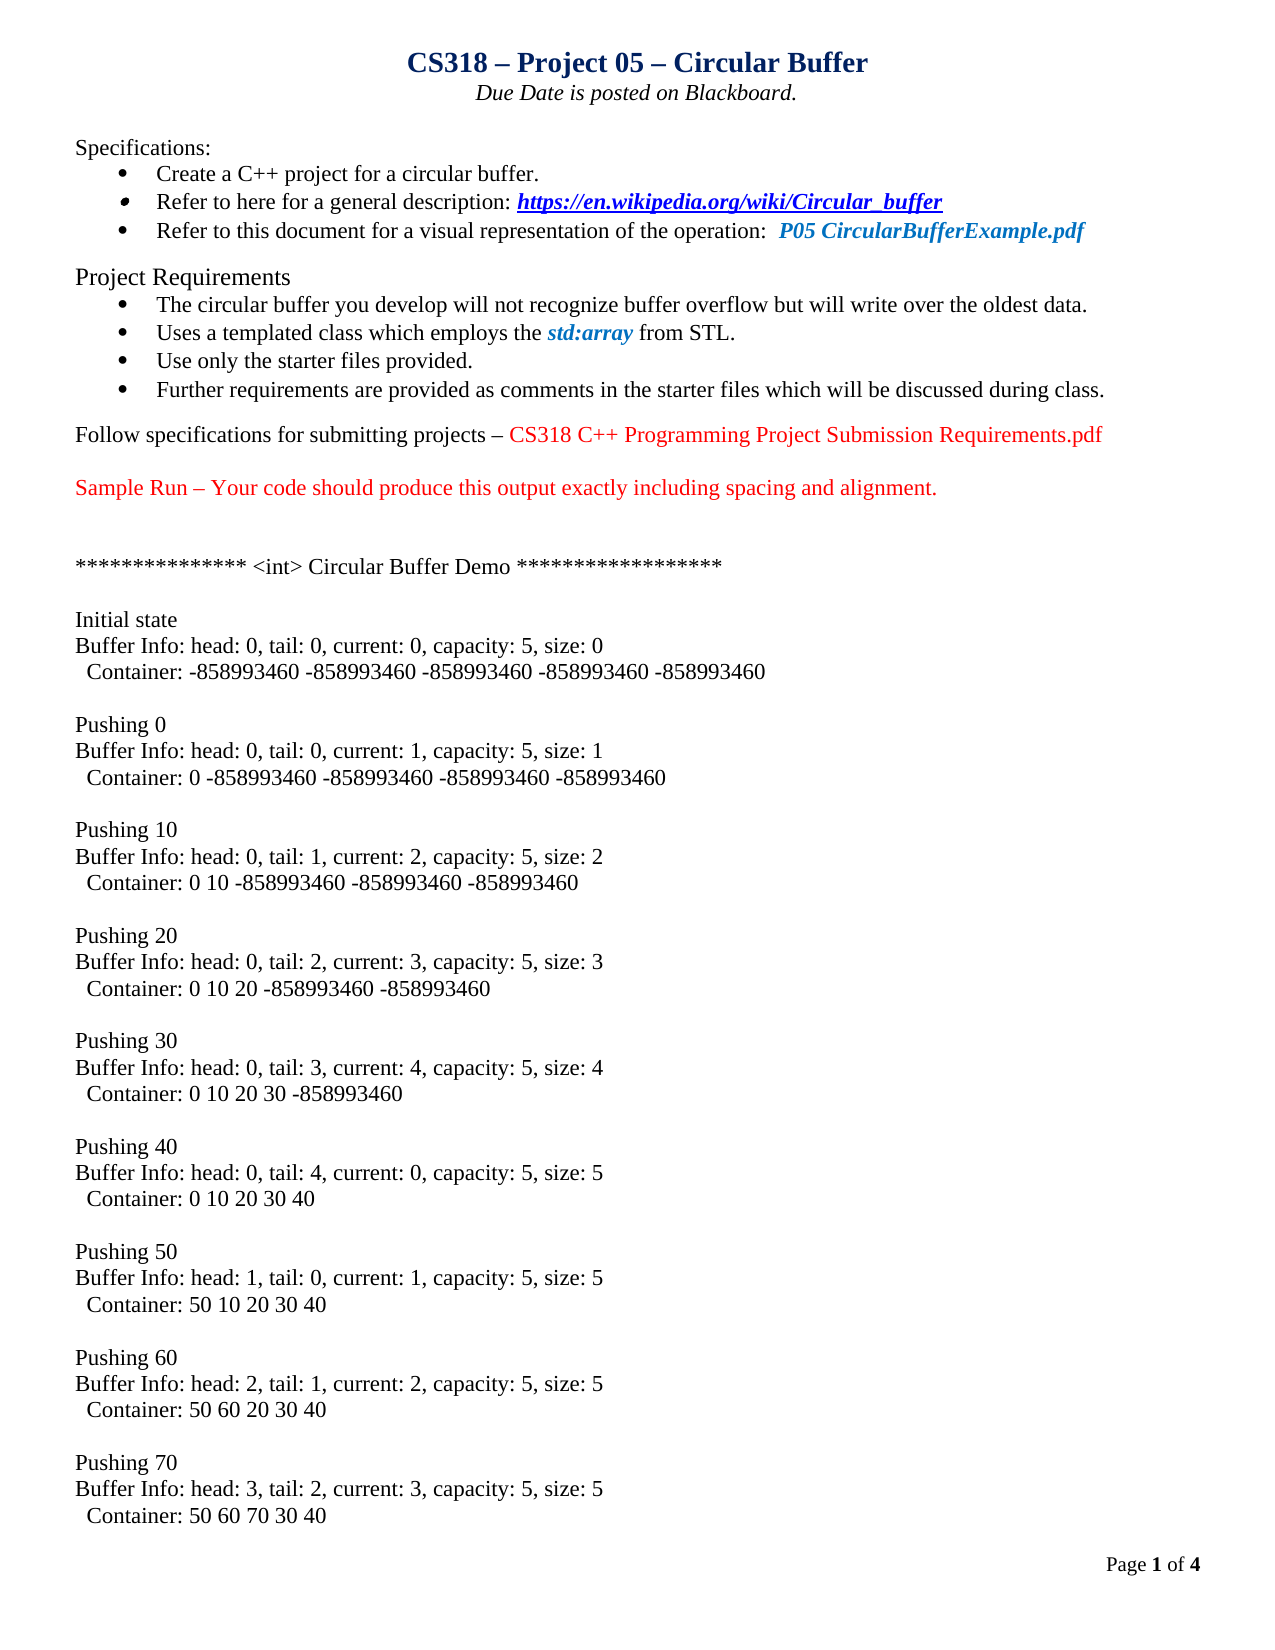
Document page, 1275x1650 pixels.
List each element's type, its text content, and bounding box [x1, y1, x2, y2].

text Buffer Info: head: 0, tail: 2, current: 3, capacity: 5, size: 3 [75, 948, 1200, 974]
text Pushing 60 [75, 1343, 1200, 1370]
list Create a C++ project for a circular buffer. [119, 160, 1200, 186]
text Pushing 40 [75, 1133, 1200, 1159]
text Buffer Info: head: 1, tail: 0, current: 1, capacity: 5, size: 5 [75, 1264, 1200, 1291]
text Container: 50 60 70 30 40 [75, 1502, 1200, 1528]
text Project Requirements [75, 262, 1200, 291]
text Container: 0 10 20 -858993460 -858993460 [75, 974, 1200, 1001]
text Sample Run – Your code should produce this output exactly including spacing and alignment. [75, 474, 1200, 500]
text Container: 0 10 20 30 40 [75, 1185, 1200, 1212]
text Pushing 70 [75, 1449, 1200, 1475]
text Pushing 10 [75, 816, 1200, 843]
list Use only the starter files provided. [119, 348, 1200, 374]
text Buffer Info: head: 0, tail: 1, current: 2, capacity: 5, size: 2 [75, 843, 1200, 869]
list Refer to here for a general description: https://en.wikipedia.org/wiki/Circular_buffer [119, 188, 1200, 215]
text Container: 0 10 20 30 -858993460 [75, 1080, 1200, 1106]
text Pushing 30 [75, 1027, 1200, 1054]
text Specifications: [75, 134, 1200, 160]
text Buffer Info: head: 0, tail: 3, current: 4, capacity: 5, size: 4 [75, 1054, 1200, 1080]
text Container: 0 10 -858993460 -858993460 -858993460 [75, 869, 1200, 896]
text Buffer Info: head: 0, tail: 0, current: 0, capacity: 5, size: 0 [75, 632, 1200, 658]
text Pushing 20 [75, 922, 1200, 948]
list Further requirements are provided as comments in the starter files which will be discussed during class. [119, 376, 1200, 402]
list Refer to this document for a visual representation of the operation: P05 CircularBufferExample.pdf [119, 217, 1200, 243]
text Container: 50 60 20 30 40 [75, 1396, 1200, 1423]
text Buffer Info: head: 3, tail: 2, current: 3, capacity: 5, size: 5 [75, 1475, 1200, 1502]
list Uses a templated class which employs the std:array from STL. [119, 319, 1200, 346]
text Buffer Info: head: 0, tail: 4, current: 0, capacity: 5, size: 5 [75, 1159, 1200, 1185]
text Follow specifications for submitting projects – CS318 C++ Programming Project Submission Requirements.pdf [75, 421, 1200, 447]
list The circular buffer you develop will not recognize buffer overflow but will write over the oldest data. [119, 291, 1200, 317]
text *************** <int> Circular Buffer Demo ****************** [75, 553, 1200, 579]
text Buffer Info: head: 2, tail: 1, current: 2, capacity: 5, size: 5 [75, 1370, 1200, 1396]
text Container: 0 -858993460 -858993460 -858993460 -858993460 [75, 764, 1200, 790]
text Container: -858993460 -858993460 -858993460 -858993460 -858993460 [75, 658, 1200, 685]
text Pushing 0 [75, 711, 1200, 737]
text Pushing 50 [75, 1238, 1200, 1264]
text Container: 50 10 20 30 40 [75, 1291, 1200, 1317]
text Buffer Info: head: 0, tail: 0, current: 1, capacity: 5, size: 1 [75, 737, 1200, 764]
text Initial state [75, 606, 1200, 632]
